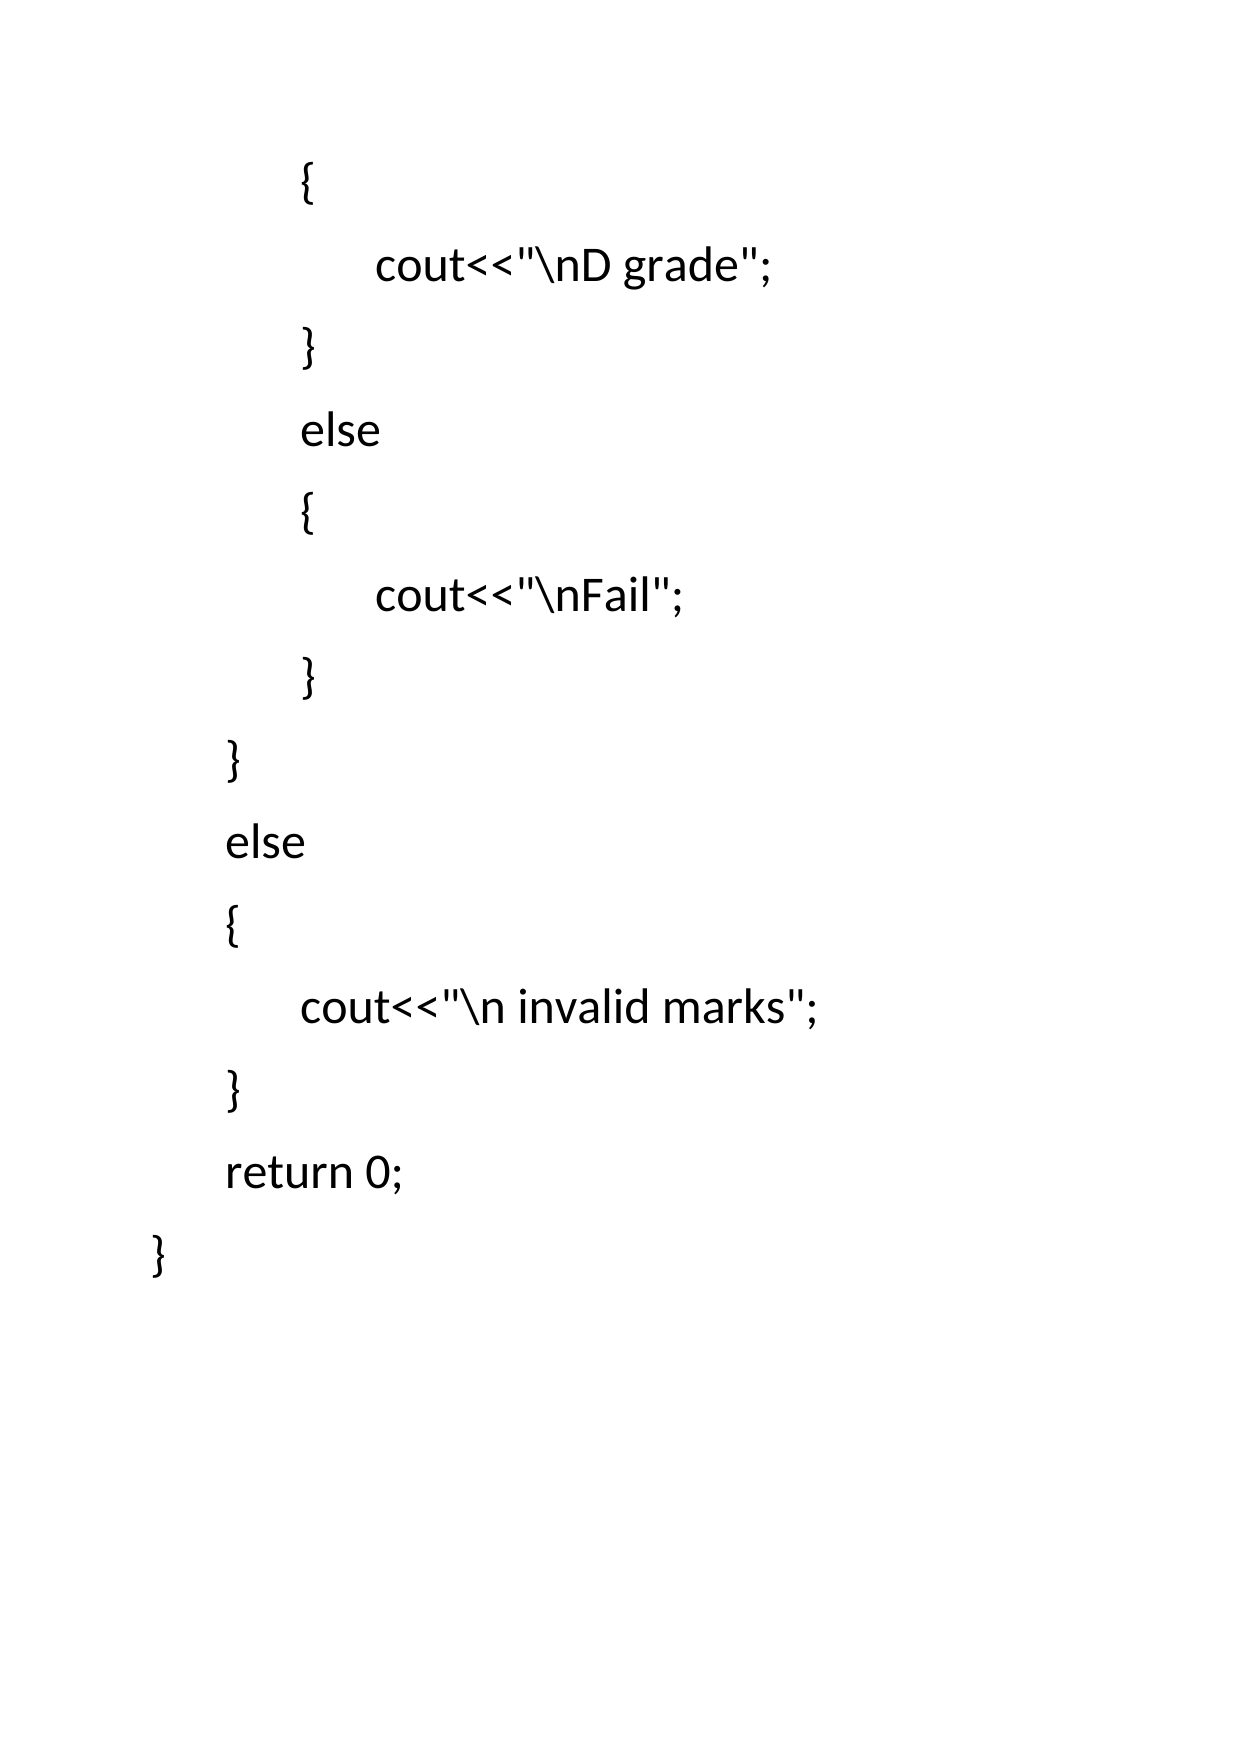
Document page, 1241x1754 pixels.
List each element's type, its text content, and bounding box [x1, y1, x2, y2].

text cout<<"\nD grade"; [150, 232, 1090, 293]
text { [150, 892, 1090, 953]
text } [150, 315, 1090, 376]
text { [150, 150, 1090, 211]
text } [150, 727, 1090, 788]
text } [150, 1057, 1090, 1118]
text return 0; [150, 1140, 1090, 1201]
text else [150, 397, 1090, 458]
text cout<<"\nFail"; [150, 562, 1090, 623]
text cout<<"\n invalid marks"; [150, 975, 1090, 1036]
text } [150, 1222, 1090, 1283]
text { [150, 480, 1090, 541]
text } [150, 645, 1090, 706]
text else [150, 810, 1090, 871]
